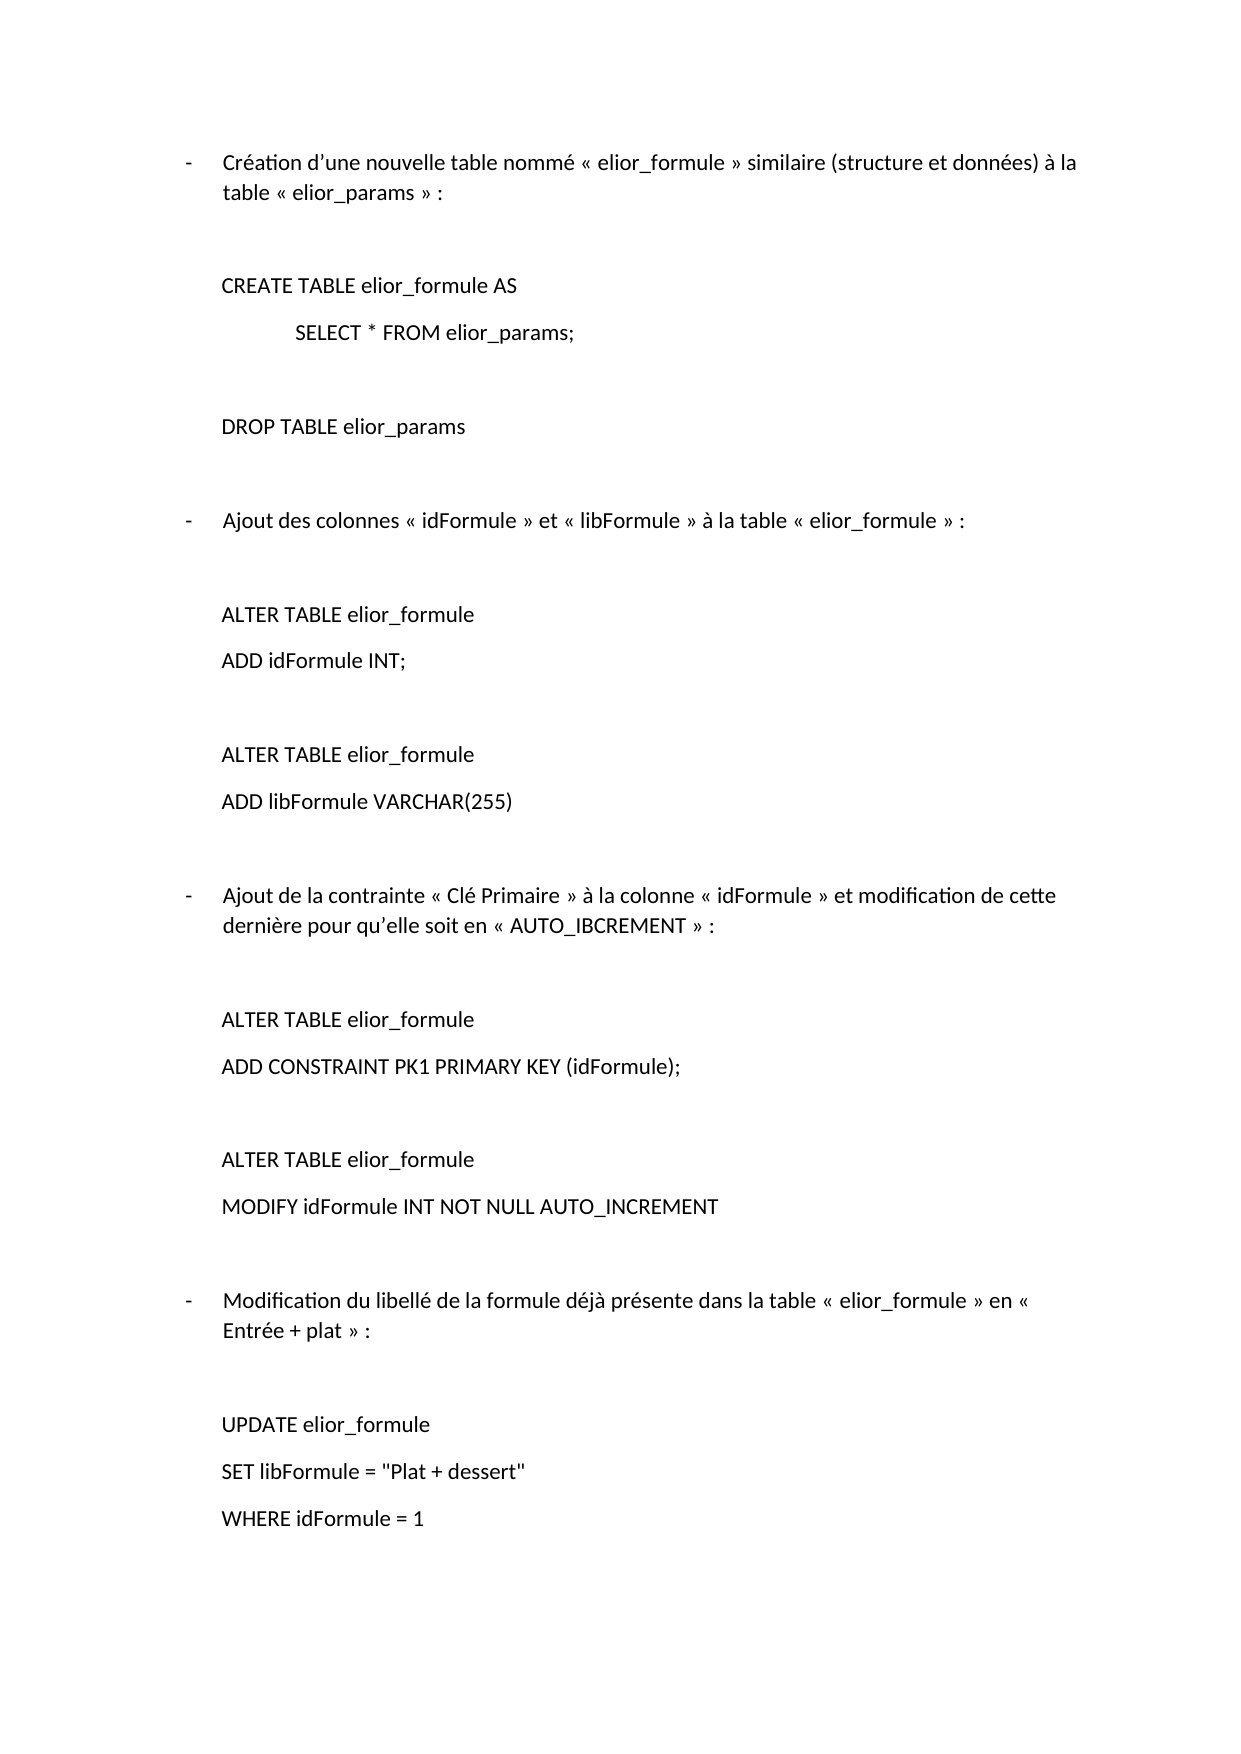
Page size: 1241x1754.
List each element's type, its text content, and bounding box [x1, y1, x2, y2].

list Ajout de la contrainte « Clé Primaire » à la colonne « idFormule » et modification de cette dernière pour qu’elle soit en « AUTO_IBCREMENT » : [185, 881, 1093, 939]
text ALTER TABLE elior_formule [148, 1146, 1093, 1173]
text WHERE idFormule = 1 [148, 1504, 1093, 1532]
list Modification du libellé de la formule déjà présente dans la table « elior_formule » en « Entrée + plat » : [185, 1286, 1093, 1344]
text DROP TABLE elior_params [185, 412, 1093, 440]
text ALTER TABLE elior_formule [148, 740, 1093, 768]
text SET libFormule = "Plat + dessert" [148, 1457, 1093, 1485]
text UPDATE elior_formule [148, 1410, 1093, 1438]
text ADD idFormule INT; [148, 647, 1093, 674]
list Ajout des colonnes « idFormule » et « libFormule » à la table « elior_formule » : [185, 506, 1093, 534]
list Création d’une nouvelle table nommé « elior_formule » similaire (structure et données) à la table « elior_params » : [185, 148, 1093, 206]
text ALTER TABLE elior_formule [148, 1005, 1093, 1033]
text SELECT * FROM elior_params; [185, 318, 1093, 346]
text ADD libFormule VARCHAR(255) [148, 787, 1093, 815]
text ADD CONSTRAINT PK1 PRIMARY KEY (idFormule); [148, 1052, 1093, 1080]
text CREATE TABLE elior_formule AS [185, 272, 1093, 299]
text MODIFY idFormule INT NOT NULL AUTO_INCREMENT [148, 1192, 1093, 1220]
text ALTER TABLE elior_formule [148, 600, 1093, 628]
